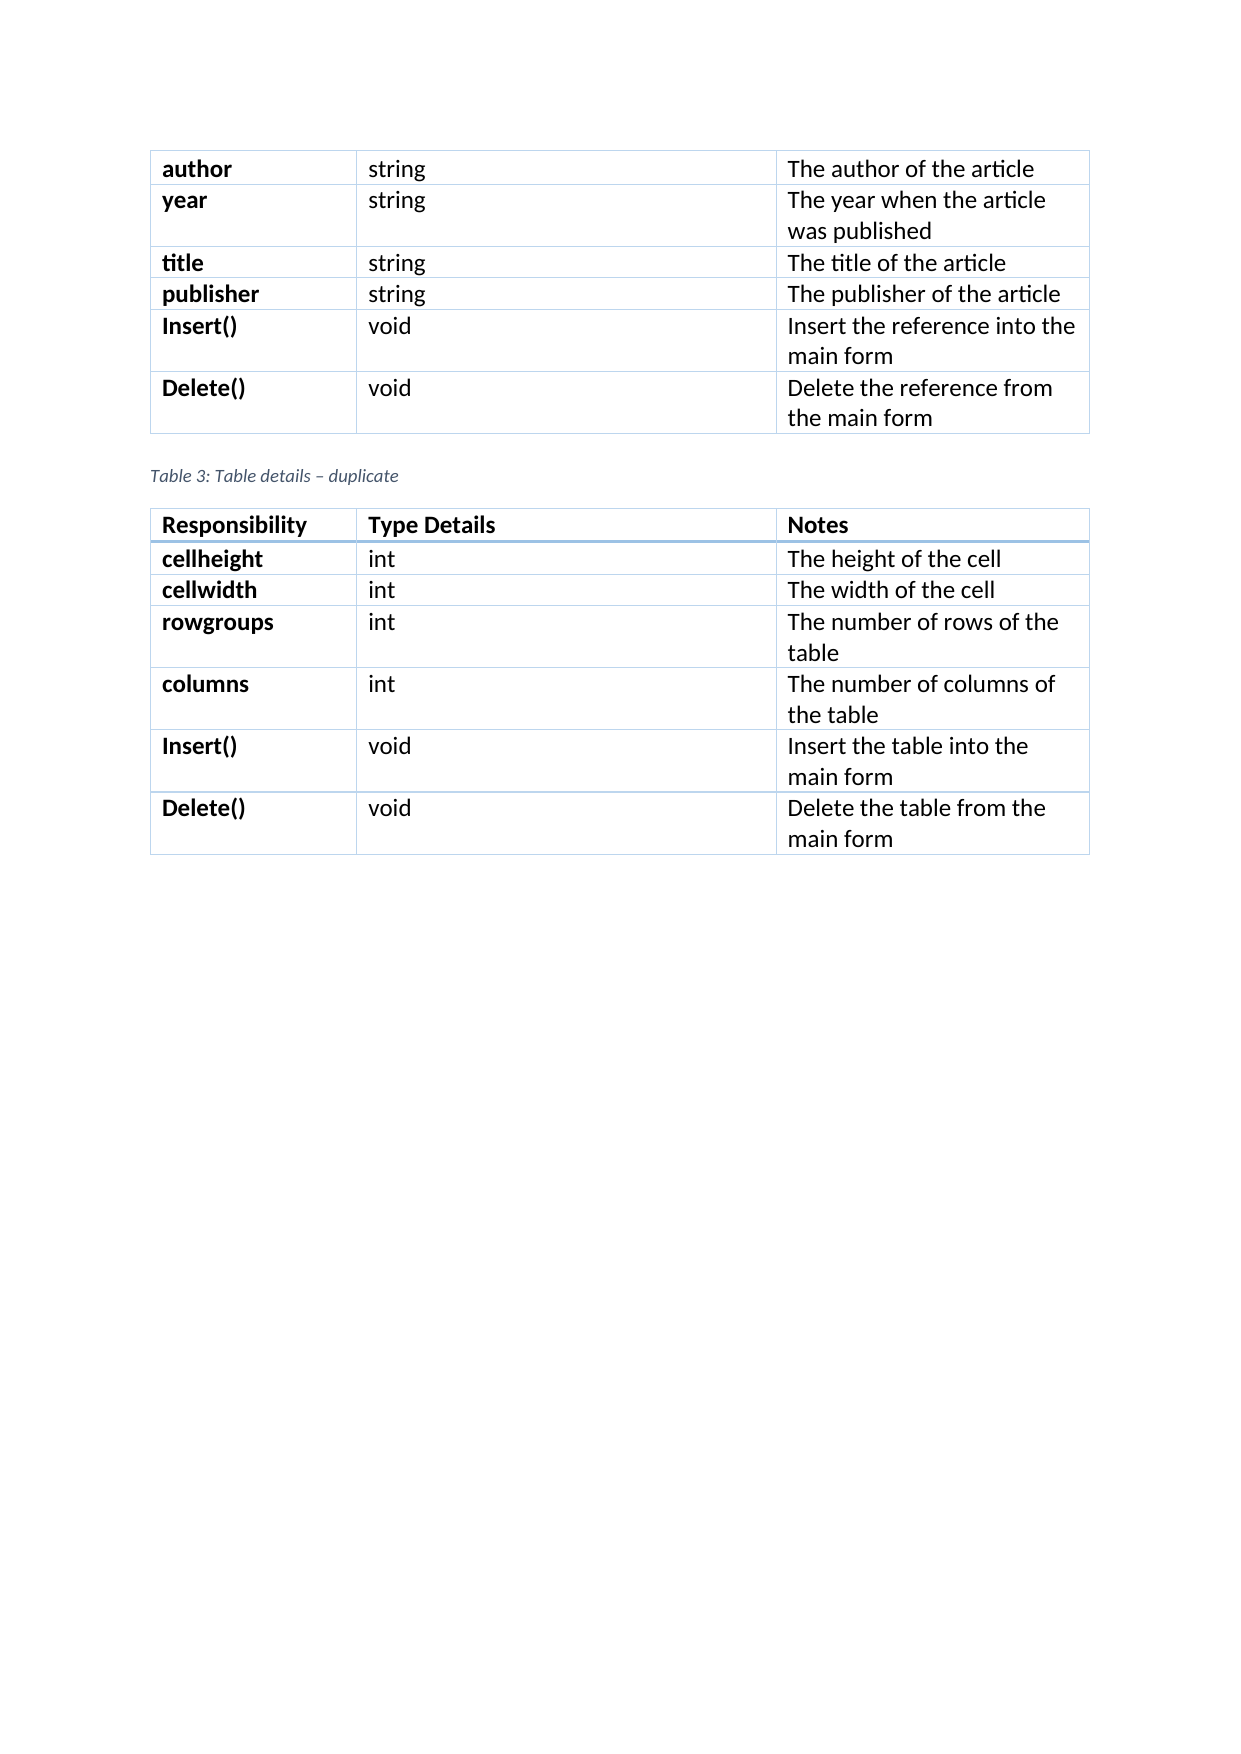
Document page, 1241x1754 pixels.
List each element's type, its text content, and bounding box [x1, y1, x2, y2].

table_cell void [357, 730, 776, 791]
table_cell The year when the article was published [777, 185, 1089, 246]
table_header Responsibility [151, 509, 356, 540]
text Table 3: Table details – duplicate [150, 464, 1090, 487]
table_cell publisher [151, 278, 356, 309]
table_cell The title of the article [777, 247, 1089, 277]
table_cell void [357, 310, 776, 371]
table_cell author [151, 151, 356, 184]
table_cell The width of the cell [777, 575, 1089, 605]
table_header Type Details [357, 509, 776, 540]
table_cell The number of rows of the table [777, 606, 1089, 667]
table_cell Delete() [151, 372, 356, 433]
table_cell Insert() [151, 730, 356, 791]
table_cell string [357, 247, 776, 277]
table_cell The publisher of the article [777, 278, 1089, 309]
table_cell string [357, 151, 776, 184]
table_cell Insert the table into the main form [777, 730, 1089, 791]
table_cell Delete the table from the main form [777, 793, 1089, 853]
table_cell int [357, 606, 776, 667]
table_cell Delete the reference from the main form [777, 372, 1089, 433]
table_cell int [357, 668, 776, 729]
table_cell The height of the cell [777, 543, 1089, 573]
table_cell string [357, 278, 776, 309]
table_cell int [357, 543, 776, 573]
table_cell Insert the reference into the main form [777, 310, 1089, 371]
table_cell The author of the article [777, 151, 1089, 184]
table_header Notes [777, 509, 1089, 540]
table_cell int [357, 575, 776, 605]
table_cell string [357, 185, 776, 246]
table_cell Insert() [151, 310, 356, 371]
table_cell year [151, 185, 356, 246]
table_cell Delete() [151, 793, 356, 853]
table_cell The number of columns of the table [777, 668, 1089, 729]
table_cell title [151, 247, 356, 277]
table_cell cellheight [151, 543, 356, 573]
table_cell void [357, 793, 776, 853]
table_cell void [357, 372, 776, 433]
table_cell columns [151, 668, 356, 729]
table_cell rowgroups [151, 606, 356, 667]
table_cell cellwidth [151, 575, 356, 605]
